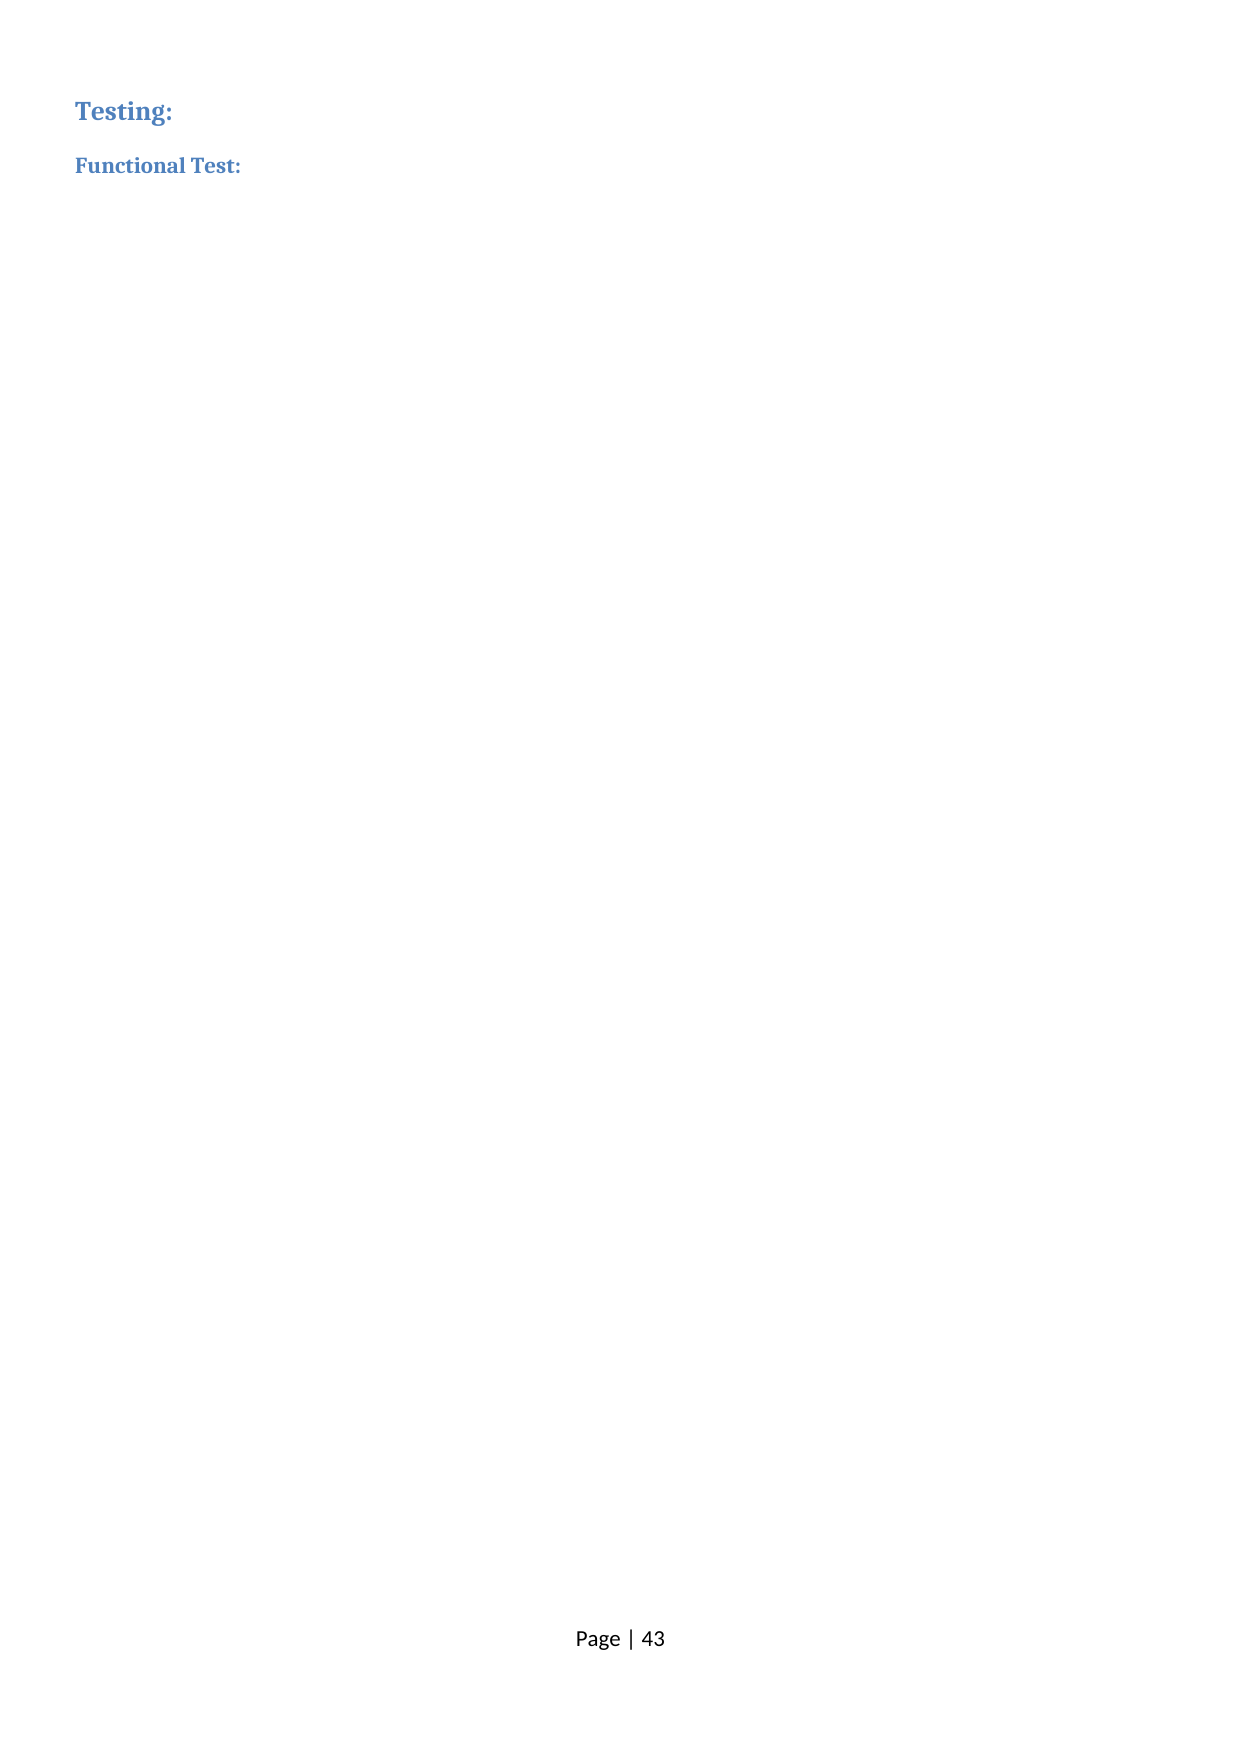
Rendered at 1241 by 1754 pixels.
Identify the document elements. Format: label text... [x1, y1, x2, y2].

subtitle Functional Test: [75, 152, 1165, 179]
subtitle Testing: [75, 96, 1165, 127]
